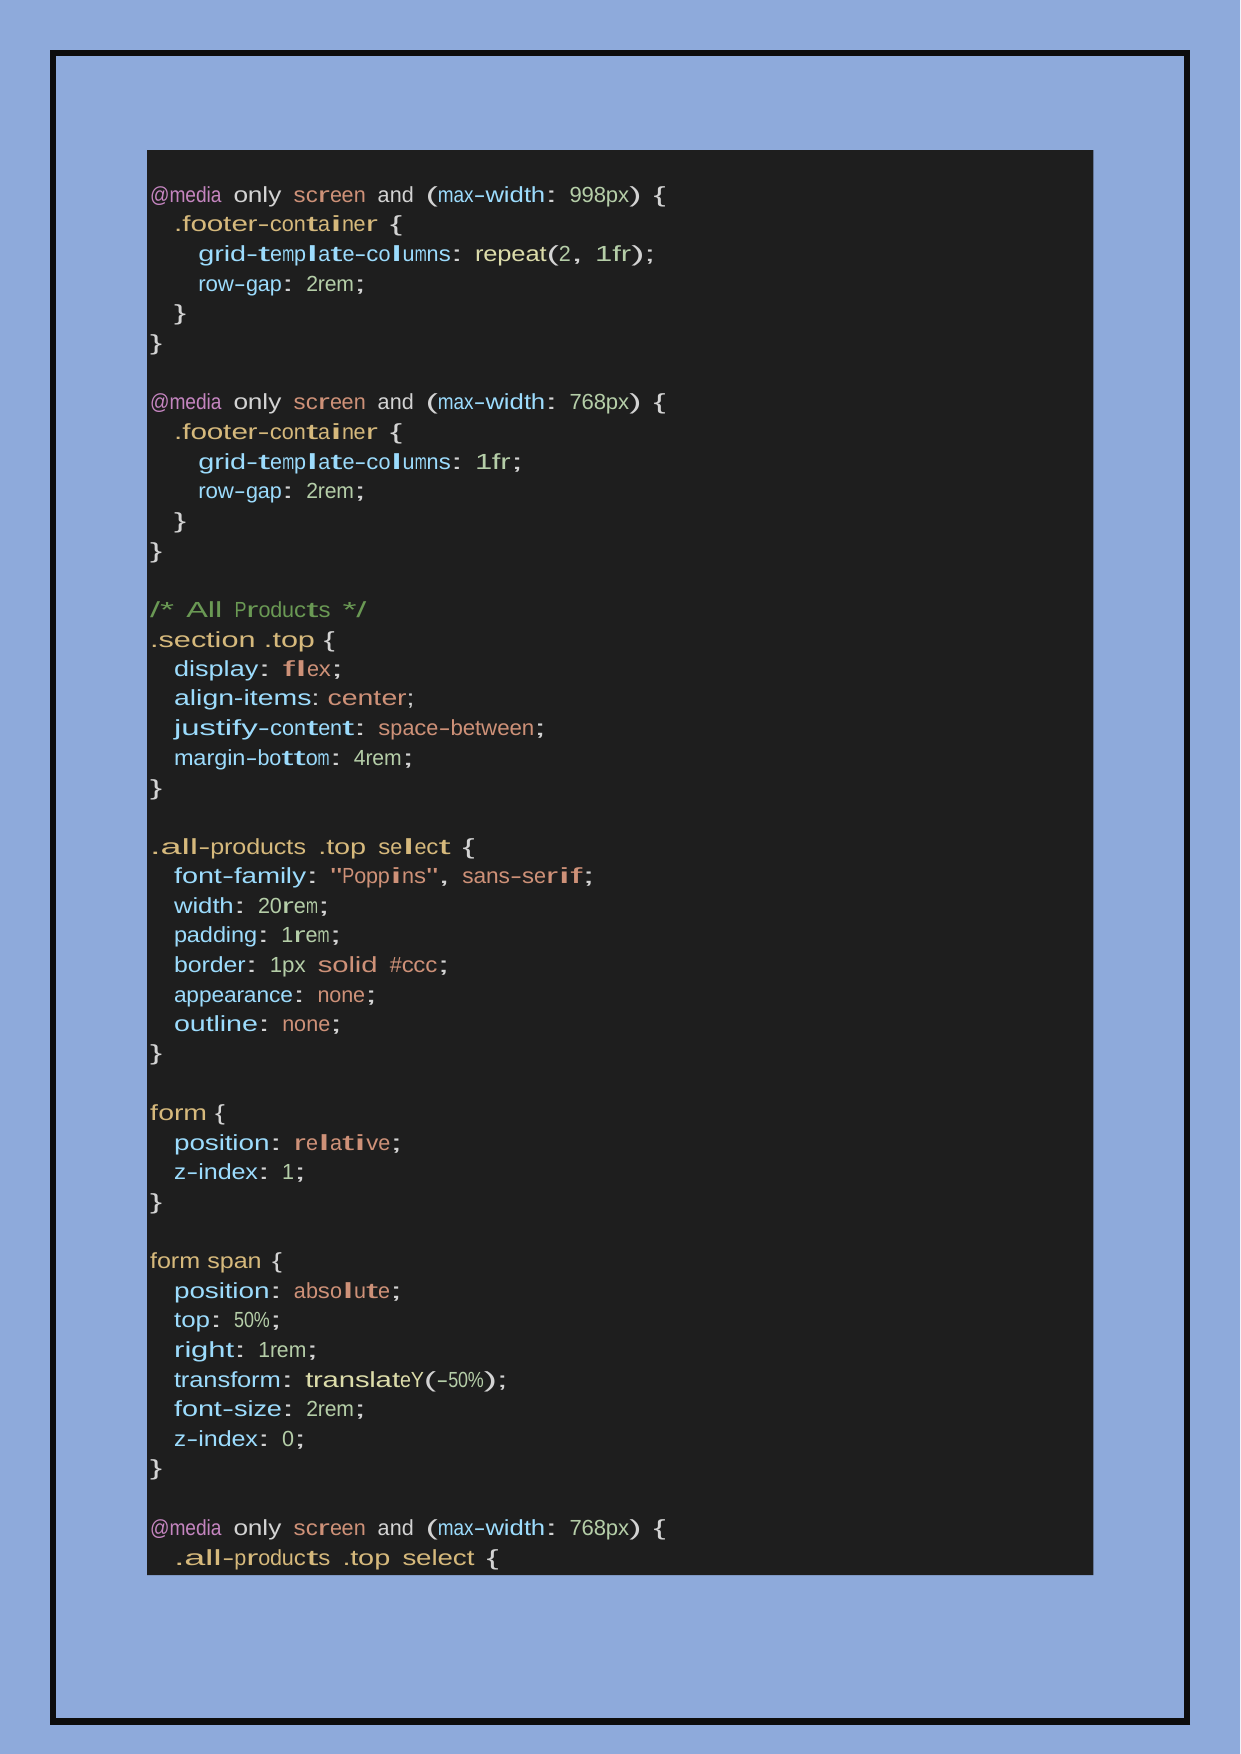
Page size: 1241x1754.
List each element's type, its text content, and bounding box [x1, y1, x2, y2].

text right: 1rem; [174, 1337, 1105, 1362]
text .all-products .top select { [174, 1544, 1105, 1570]
text grid-template-columns: repeat(2, 1fr); row-gap: 2rem; [198, 241, 655, 296]
text @media only screen and (max-width: 768px) { [150, 1514, 1105, 1540]
text form { [150, 1100, 1105, 1125]
text position: absolute; top: 50%; [174, 1278, 403, 1332]
text .section .top { display: flex; [150, 627, 403, 681]
text z-index: 0; [174, 1426, 1105, 1451]
text } [150, 1041, 1105, 1066]
text .footer-container { [174, 211, 1105, 236]
text /* All Products */ [150, 597, 1105, 622]
text } [174, 508, 1105, 533]
text @media only screen and (max-width: 998px) { [150, 182, 1105, 207]
text transform: translateY(-50%); font-size: 2rem; [174, 1367, 511, 1421]
text padding: 1rem; [174, 922, 1105, 947]
text font-family: "Poppins", sans-serif; width: 20rem; [174, 863, 600, 918]
text @media only screen and (max-width: 768px) { [150, 389, 1105, 414]
text grid-template-columns: 1fr; row-gap: 2rem; [198, 448, 523, 503]
text } [150, 774, 1105, 799]
text } [174, 300, 1105, 325]
text border: 1px solid #ccc; appearance: none; outline: none; [174, 952, 468, 1036]
text position: relative; z-index: 1; [174, 1130, 403, 1184]
text .footer-container { [174, 419, 1105, 444]
text } [150, 329, 1105, 355]
text justify-content: space-between; margin-bottom: 4rem; [174, 715, 547, 770]
text form span { [150, 1248, 1105, 1273]
text } [150, 1189, 1105, 1214]
text .all-products .top select { [150, 834, 1105, 859]
text } [150, 537, 1105, 563]
text align-items: center; [174, 686, 1105, 711]
text } [150, 1455, 1105, 1481]
